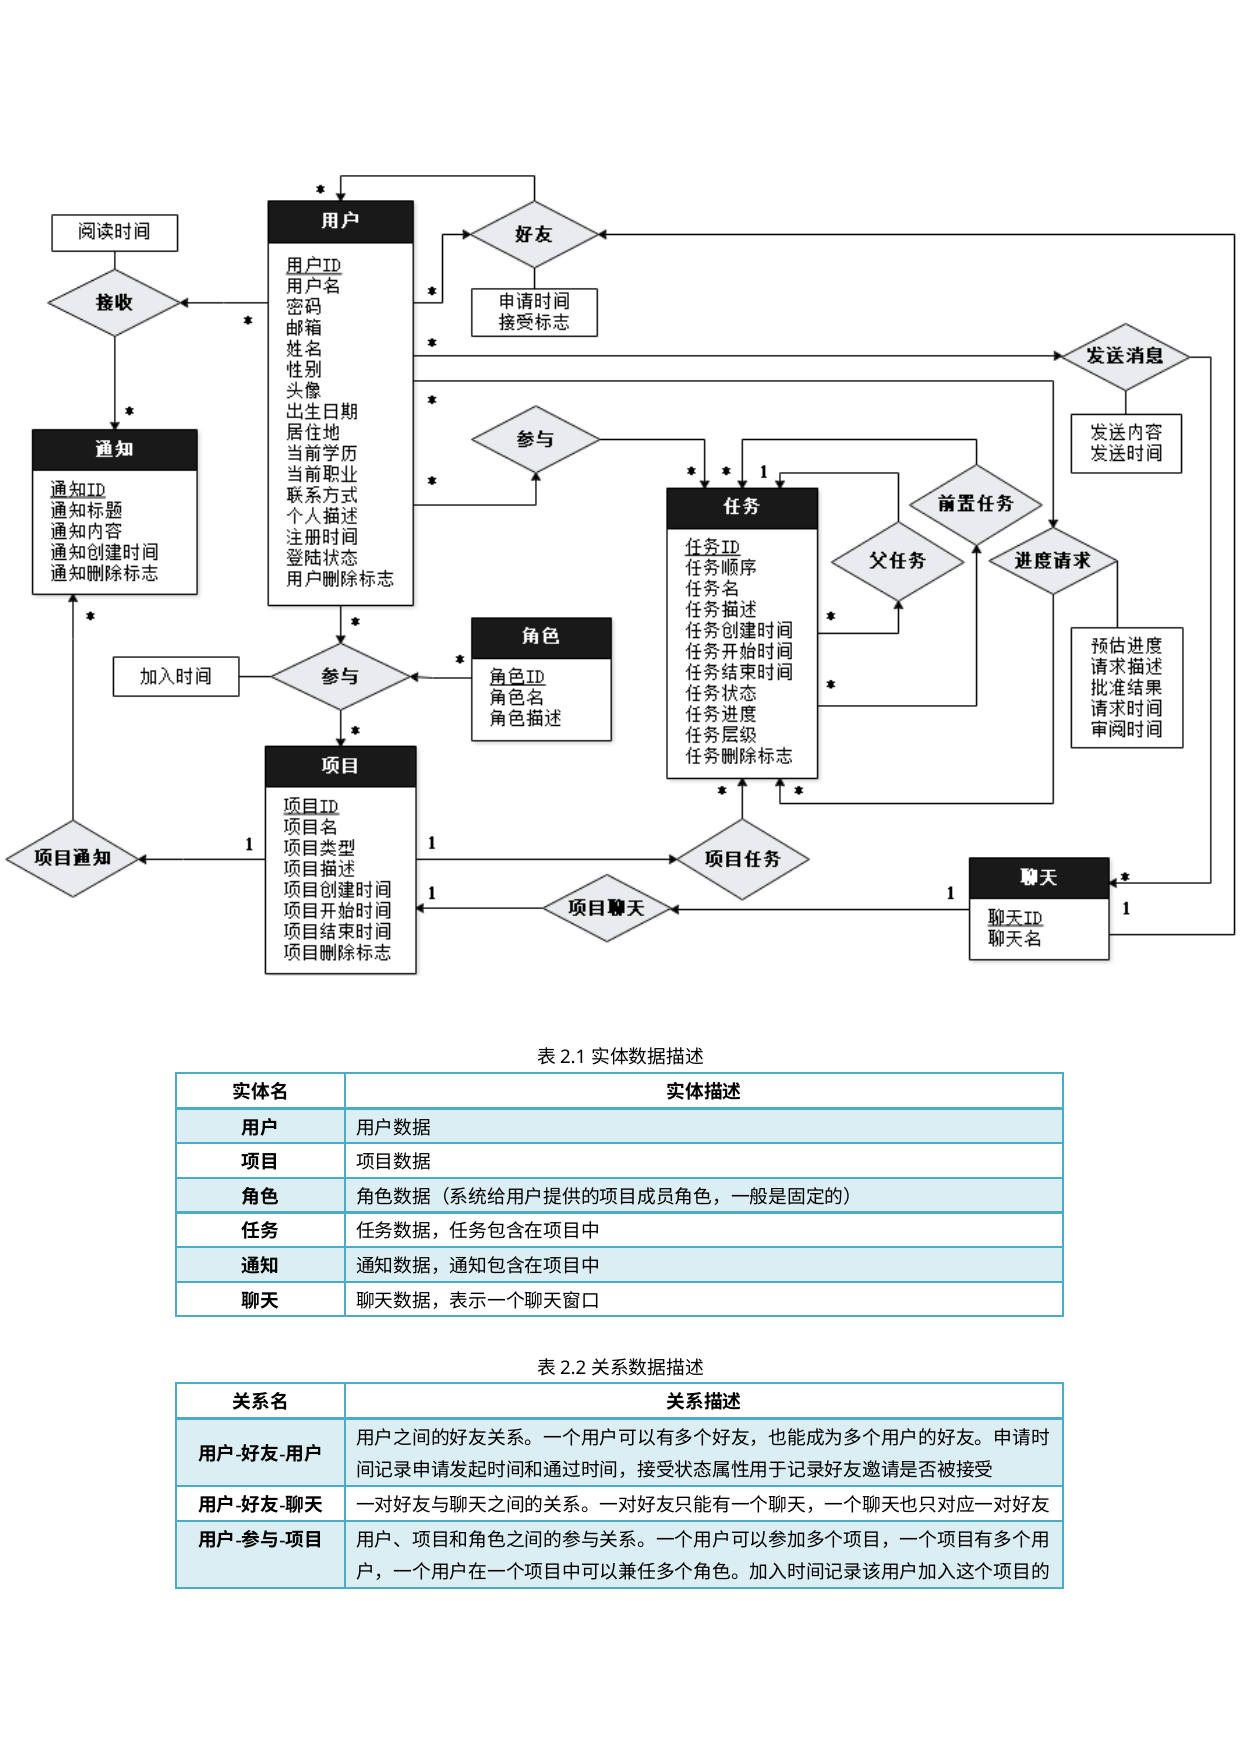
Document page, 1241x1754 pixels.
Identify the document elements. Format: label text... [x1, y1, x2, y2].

table_cell 用户之间的好友关系。一个用户可以有多个好友，也能成为多个用户的好友。申请时间记录申请发起时间和通过时间，接受状态属性用于记录好友邀请是否被接受 [346, 1420, 1062, 1485]
table_header 实体名 [177, 1074, 344, 1107]
table_header 关系描述 [346, 1384, 1062, 1417]
table_cell 用户 [177, 1110, 344, 1142]
table_cell 用户-参与-项目 [177, 1522, 344, 1587]
list 关系数据描述 [187, 1350, 1053, 1382]
table_cell 通知数据，通知包含在项目中 [346, 1248, 1062, 1281]
table_cell 用户-好友-用户 [177, 1420, 344, 1485]
table_cell 项目 [177, 1144, 344, 1177]
table_cell 聊天数据，表示一个聊天窗口 [346, 1283, 1062, 1315]
table_cell 用户-好友-聊天 [177, 1487, 344, 1519]
table_cell 角色数据（系统给用户提供的项目成员角色，一般是固定的） [346, 1179, 1062, 1211]
picture [0, 174, 1241, 976]
table_cell 任务 [177, 1214, 344, 1246]
table_cell 用户数据 [346, 1110, 1062, 1142]
table_cell 一对好友与聊天之间的关系。一对好友只能有一个聊天，一个聊天也只对应一对好友 [346, 1487, 1062, 1519]
table_cell 聊天 [177, 1283, 344, 1315]
table_cell 通知 [177, 1248, 344, 1281]
table_cell 任务数据，任务包含在项目中 [346, 1214, 1062, 1246]
table_cell 项目数据 [346, 1144, 1062, 1177]
list 实体数据描述 [187, 1039, 1053, 1072]
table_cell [346, 1522, 1062, 1587]
table_header 关系名 [177, 1384, 344, 1417]
table_header 实体描述 [346, 1074, 1062, 1107]
table_cell 角色 [177, 1179, 344, 1211]
